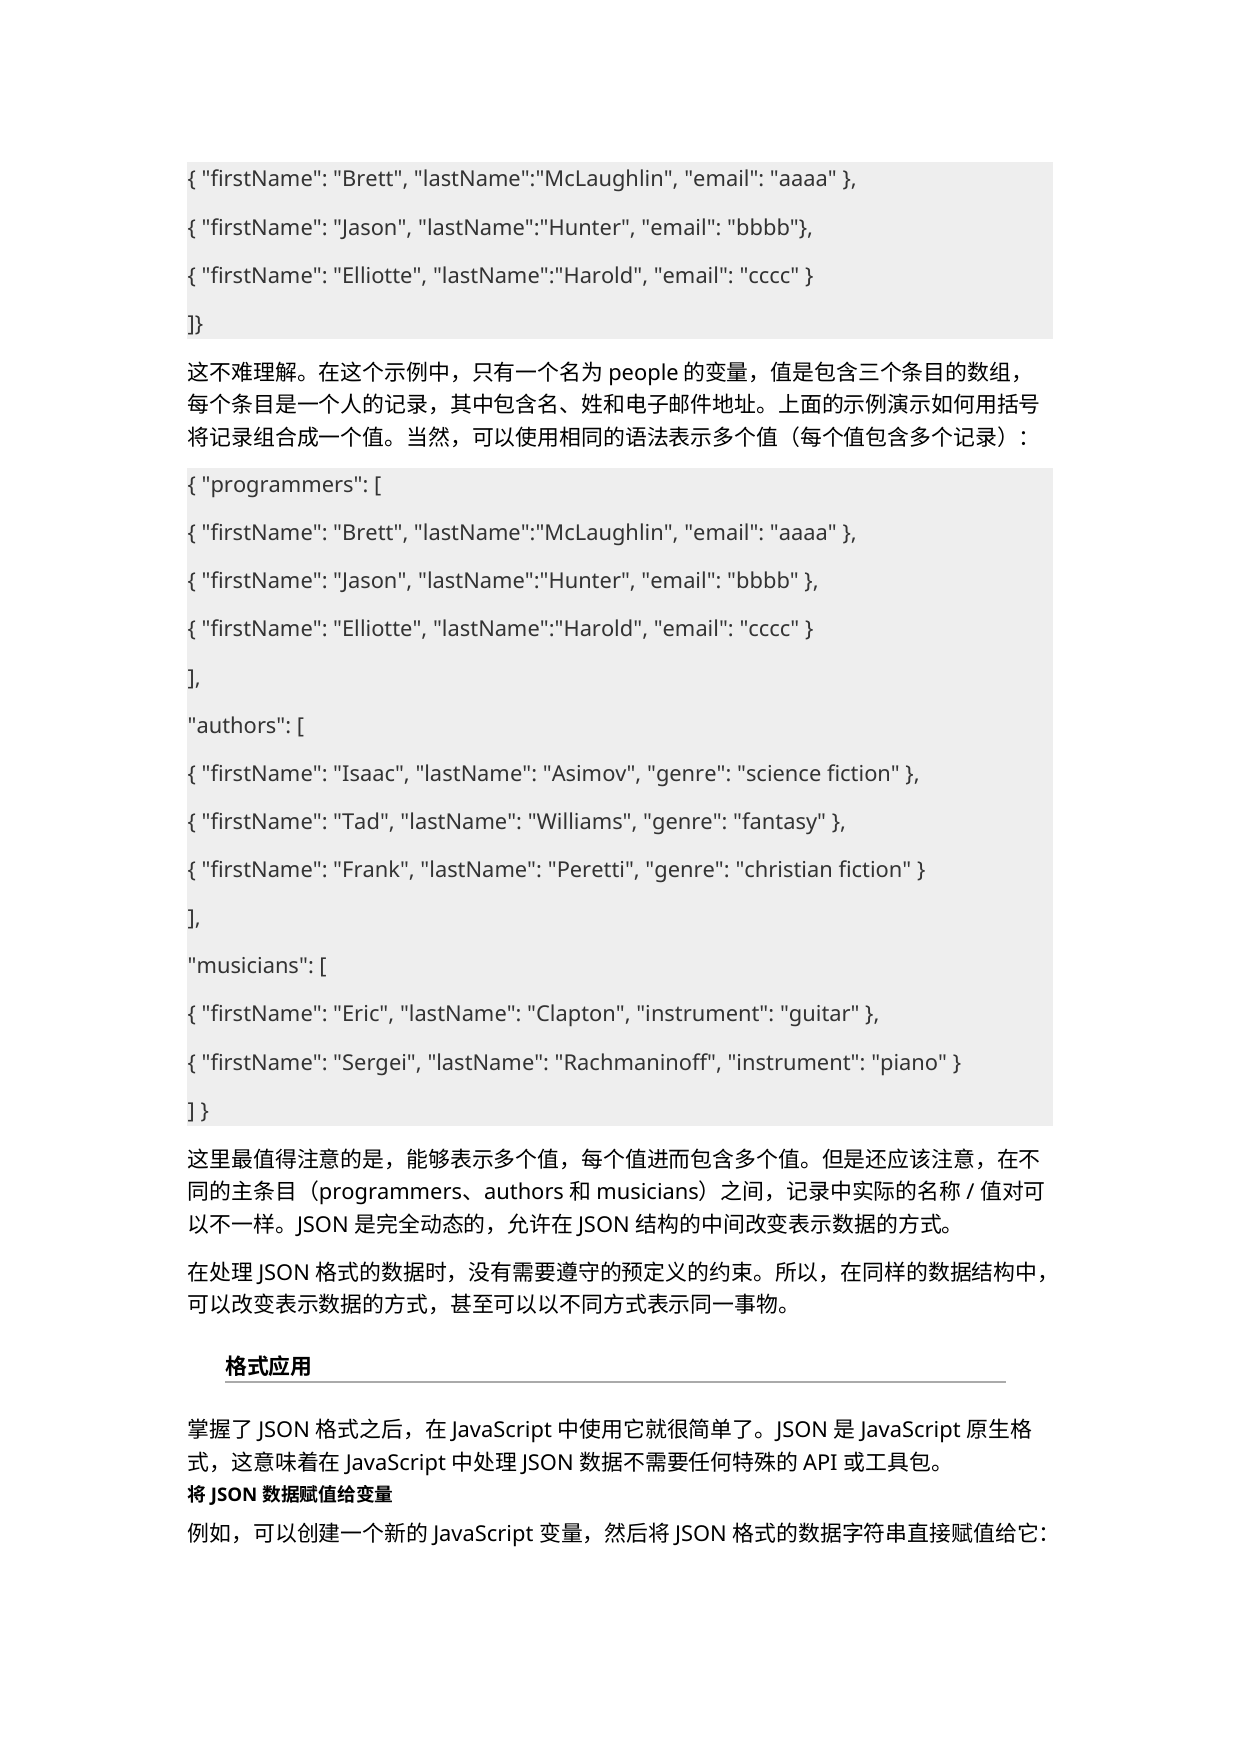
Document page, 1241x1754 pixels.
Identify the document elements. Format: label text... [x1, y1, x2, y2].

text ] } [187, 1093, 1053, 1126]
text { "firstName": "Frank", "lastName": "Peretti", "genre": "christian fiction" } [187, 853, 1053, 885]
text 这不难理解。在这个示例中，只有一个名为 people的变量，值是包含三个条目的数组，每个条目是一个人的记录，其中包含名、姓和电子邮件地址。上面的示例演示如何用括号将记录组合成一个值。当然，可以使用相同的语法表示多个值（每个值包含多个记录）： [187, 354, 1053, 452]
text "musicians": [ [187, 949, 1053, 981]
text ], [187, 901, 1053, 933]
text 这里最值得注意的是，能够表示多个值，每个值进而包含多个值。但是还应该注意，在不同的主条目（programmers、authors 和 musicians）之间，记录中实际的名称 / 值对可以不一样。JSON 是完全动态的，允许在 JSON 结构的中间改变表示数据的方式。 [187, 1141, 1053, 1239]
text { "programmers": [ [187, 468, 1053, 500]
text { "firstName": "Jason", "lastName":"Hunter", "email": "bbbb" }, [187, 564, 1053, 596]
text { "firstName": "Jason", "lastName":"Hunter", "email": "bbbb"}, [187, 210, 1053, 243]
text { "firstName": "Elliotte", "lastName":"Harold", "email": "cccc" } [187, 258, 1053, 291]
text ], [187, 660, 1053, 693]
text ]} [187, 306, 1053, 339]
text 格式应用 [225, 1349, 1006, 1381]
text { "firstName": "Brett", "lastName":"McLaughlin", "email": "aaaa" }, [187, 162, 1053, 194]
text { "firstName": "Tad", "lastName": "Williams", "genre": "fantasy" }, [187, 804, 1053, 837]
text { "firstName": "Elliotte", "lastName":"Harold", "email": "cccc" } [187, 612, 1053, 644]
text 将 JSON 数据赋值给变量 [187, 1477, 1053, 1509]
text 在处理 JSON 格式的数据时，没有需要遵守的预定义的约束。所以，在同样的数据结构中，可以改变表示数据的方式，甚至可以以不同方式表示同一事物。 [187, 1254, 1053, 1319]
text 例如，可以创建一个新的 JavaScript 变量，然后将 JSON 格式的数据字符串直接赋值给它： [187, 1516, 1053, 1581]
text { "firstName": "Sergei", "lastName": "Rachmaninoff", "instrument": "piano" } [187, 1045, 1053, 1078]
text { "firstName": "Brett", "lastName":"McLaughlin", "email": "aaaa" }, [187, 516, 1053, 548]
text { "firstName": "Eric", "lastName": "Clapton", "instrument": "guitar" }, [187, 997, 1053, 1029]
text { "firstName": "Isaac", "lastName": "Asimov", "genre": "science fiction" }, [187, 756, 1053, 789]
text 掌握了 JSON 格式之后，在 JavaScript 中使用它就很简单了。JSON 是 JavaScript 原生格式，这意味着在 JavaScript 中处理 JSON 数据不需要任何特殊的 API 或工具包。 [187, 1412, 1053, 1477]
text "authors": [ [187, 708, 1053, 741]
